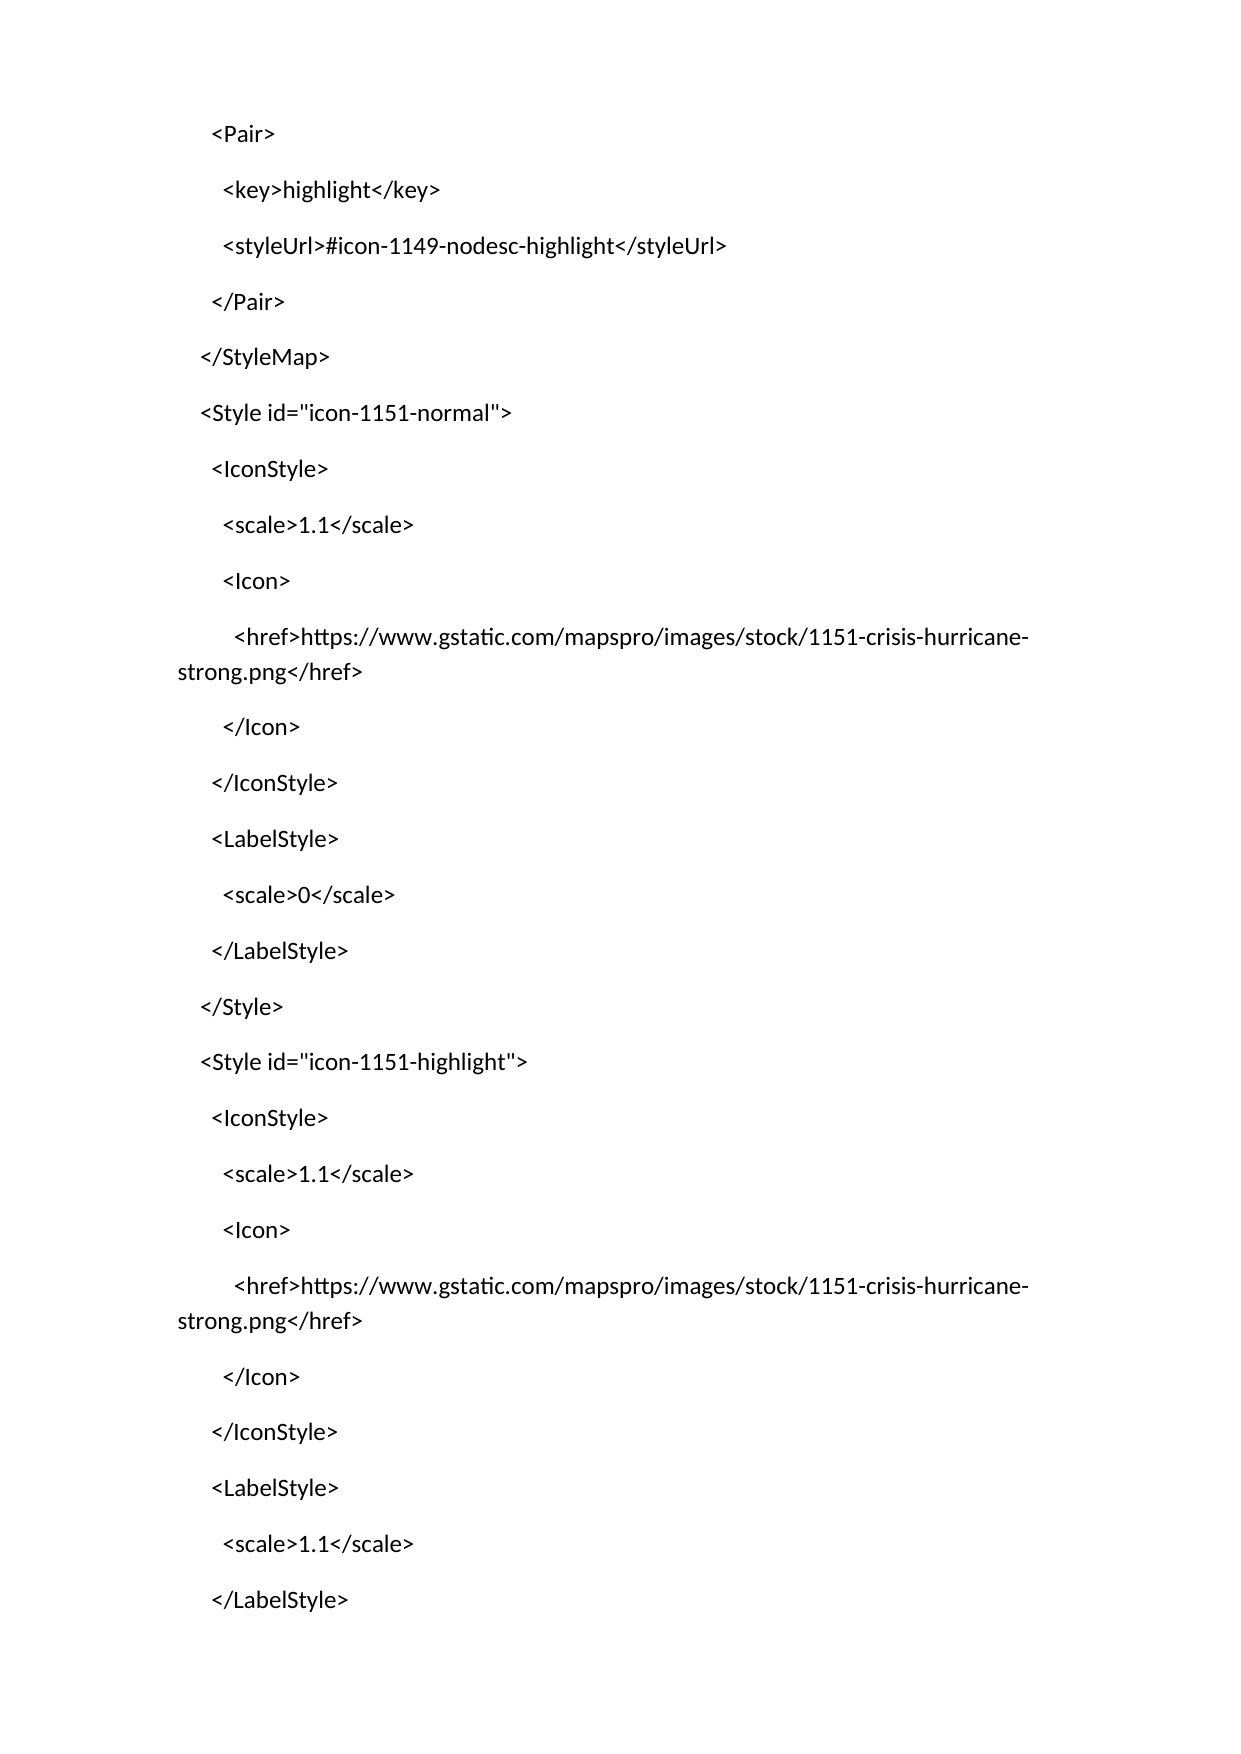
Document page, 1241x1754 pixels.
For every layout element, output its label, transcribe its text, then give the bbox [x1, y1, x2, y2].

text <scale>1.1</scale> [177, 509, 1152, 539]
text <key>highlight</key> [177, 174, 1152, 204]
text </Icon> [177, 1361, 1152, 1391]
text <LabelStyle> [177, 1472, 1152, 1503]
text <href>https://www.gstatic.com/mapspro/images/stock/1151-crisis-hurricane-strong.png</href> [177, 1270, 1152, 1335]
text <IconStyle> [177, 453, 1152, 484]
text </Style> [177, 991, 1152, 1021]
text </Icon> [177, 711, 1152, 742]
text <IconStyle> [177, 1102, 1152, 1133]
text <Style id="icon-1151-highlight"> [177, 1046, 1152, 1077]
text </LabelStyle> [177, 935, 1152, 965]
text </StyleMap> [177, 341, 1152, 372]
text </LabelStyle> [177, 1584, 1152, 1614]
text <scale>0</scale> [177, 879, 1152, 909]
text </Pair> [177, 286, 1152, 316]
text <Icon> [177, 1214, 1152, 1244]
text <Icon> [177, 565, 1152, 595]
text <Style id="icon-1151-normal"> [177, 397, 1152, 428]
text <Pair> [177, 118, 1152, 149]
text <styleUrl>#icon-1149-nodesc-highlight</styleUrl> [177, 230, 1152, 260]
text <scale>1.1</scale> [177, 1158, 1152, 1189]
text </IconStyle> [177, 767, 1152, 798]
text <LabelStyle> [177, 823, 1152, 854]
text <scale>1.1</scale> [177, 1528, 1152, 1559]
text </IconStyle> [177, 1416, 1152, 1447]
text <href>https://www.gstatic.com/mapspro/images/stock/1151-crisis-hurricane-strong.png</href> [177, 621, 1152, 686]
